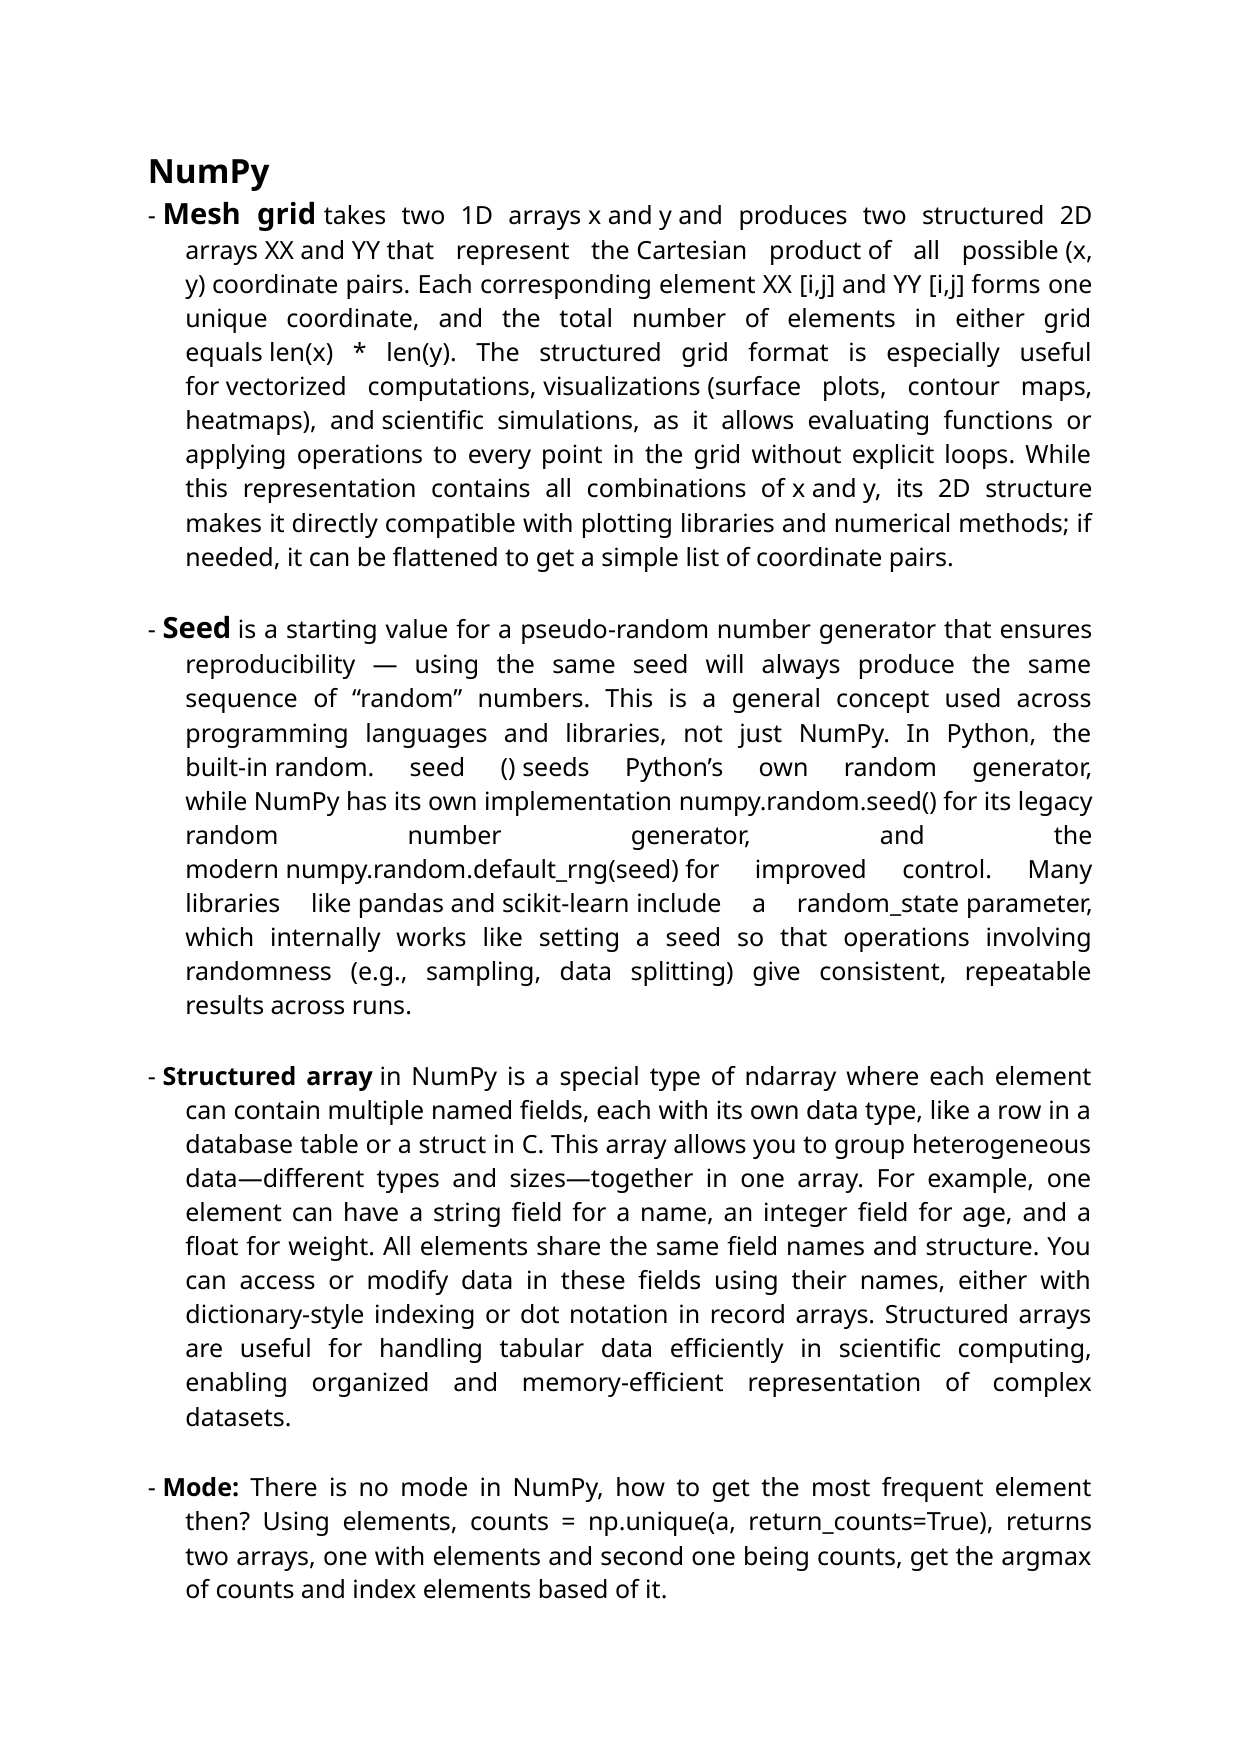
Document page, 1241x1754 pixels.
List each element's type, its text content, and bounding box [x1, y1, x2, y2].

list Mode: There is no mode in NumPy, how to get the most frequent element then? Using elements, counts = np.unique(a, return_counts=True), returns two arrays, one with elements and second one being counts, get the argmax of counts and index elements based of it. [148, 1470, 1093, 1606]
list Mesh grid takes two 1D arrays x and y and produces two structured 2D arrays XX and YY that represent the Cartesian product of all possible (x, y) coordinate pairs. Each corresponding element XX [i,j] and YY [i,j] forms one unique coordinate, and the total number of elements in either grid equals len(x) * len(y). The structured grid format is especially useful for vectorized computations, visualizations (surface plots, contour maps, heatmaps), and scientific simulations, as it allows evaluating functions or applying operations to every point in the grid without explicit loops. While this representation contains all combinations of x and y, its 2D structure makes it directly compatible with plotting libraries and numerical methods; if needed, it can be flattened to get a simple list of coordinate pairs. [148, 193, 1093, 573]
list Seed is a starting value for a pseudo-random number generator that ensures reproducibility — using the same seed will always produce the same sequence of “random” numbers. This is a general concept used across programming languages and libraries, not just NumPy. In Python, the built-in random. seed () seeds Python’s own random generator, while NumPy has its own implementation numpy.random.seed() for its legacy random number generator, and the modern numpy.random.default_rng(seed) for improved control. Many libraries like pandas and scikit-learn include a random_state parameter, which internally works like setting a seed so that operations involving randomness (e.g., sampling, data splitting) give consistent, repeatable results across runs. [148, 607, 1093, 1022]
list Structured array in NumPy is a special type of ndarray where each element can contain multiple named fields, each with its own data type, like a row in a database table or a struct in C. This array allows you to group heterogeneous data—different types and sizes—together in one array. For example, one element can have a string field for a name, an integer field for age, and a float for weight. All elements share the same field names and structure. You can access or modify data in these fields using their names, either with dictionary-style indexing or dot notation in record arrays. Structured arrays are useful for handling tabular data efficiently in scientific computing, enabling organized and memory-efficient representation of complex datasets. [148, 1058, 1093, 1433]
text NumPy [148, 148, 1093, 193]
